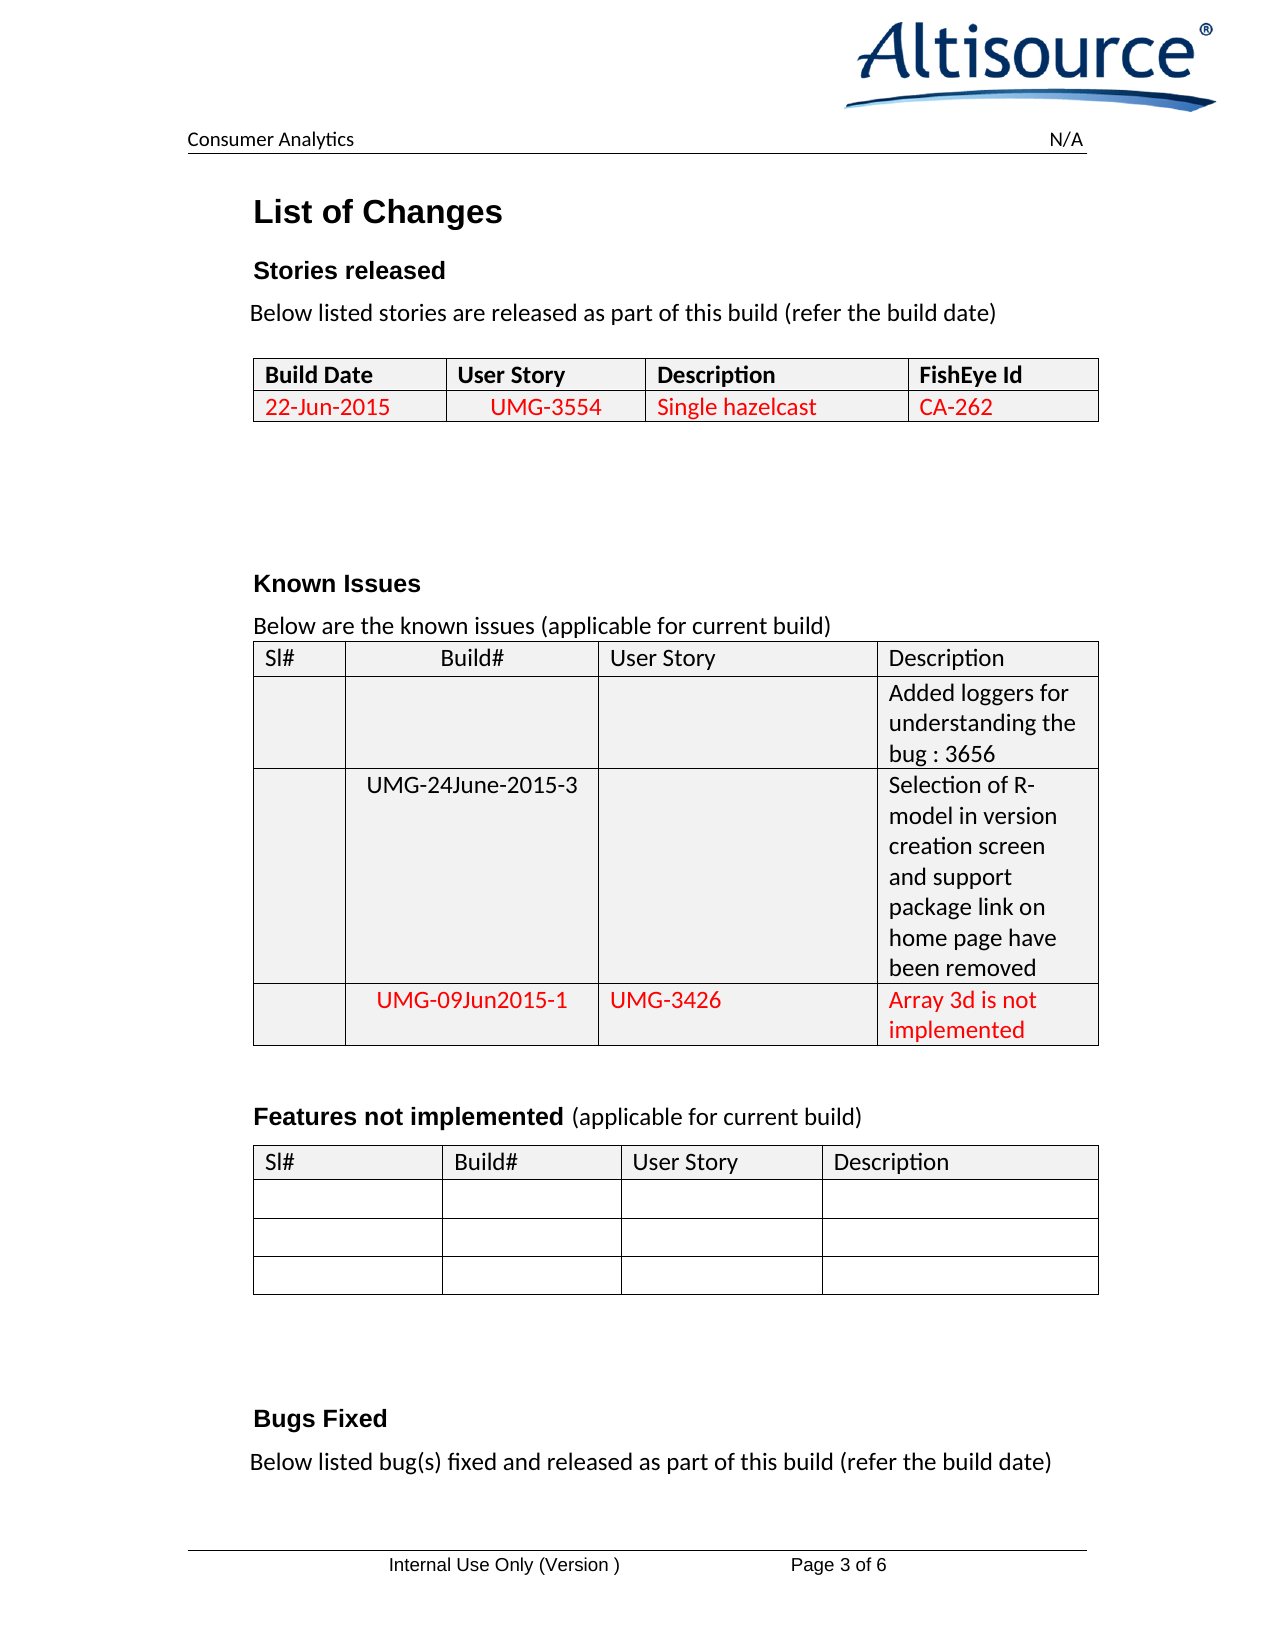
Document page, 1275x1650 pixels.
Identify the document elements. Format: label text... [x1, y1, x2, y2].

table_cell UMG-3554 [447, 391, 645, 421]
table_cell [254, 1219, 442, 1256]
picture [843, 13, 1217, 117]
table_cell [622, 1180, 822, 1217]
table_cell UMG-24June-2015-3 [346, 769, 598, 983]
table_cell [254, 677, 345, 768]
table_header User Story [622, 1146, 822, 1179]
table_cell 22-Jun-2015 [254, 391, 446, 421]
table_cell CA-262 [909, 391, 1098, 421]
table_header Sl# [254, 642, 345, 676]
table_cell [254, 984, 345, 1045]
table_cell UMG-09Jun2015-1 [346, 984, 598, 1045]
subtitle Bugs Fixed [253, 1404, 1087, 1433]
table_cell [622, 1257, 822, 1294]
table_header Description [823, 1146, 1098, 1179]
table_cell [599, 677, 877, 768]
text Below listed bug(s) fixed and released as part of this build (refer the build date) [187, 1446, 1087, 1476]
table_cell Selection of R-model in version creation screen and support package link on home page have been removed [878, 769, 1098, 983]
table_cell [823, 1257, 1098, 1294]
table_header FishEye Id [909, 359, 1098, 389]
table_cell UMG-3426 [599, 984, 877, 1045]
table_cell Added loggers for understanding the bug : 3656 [878, 677, 1098, 768]
table_cell [254, 1257, 442, 1294]
table_cell Single hazelcast [646, 391, 908, 421]
table_cell [599, 769, 877, 983]
table_header Description [646, 359, 908, 389]
table_cell [823, 1219, 1098, 1256]
table_cell [254, 769, 345, 983]
table_cell Array 3d is not implemented [878, 984, 1098, 1045]
table_header User Story [447, 359, 645, 389]
table_cell [443, 1180, 621, 1217]
table_cell [622, 1219, 822, 1256]
text Below listed stories are released as part of this build (refer the build date) [187, 297, 1087, 327]
subtitle Stories released [253, 256, 1087, 284]
table_cell [346, 677, 598, 768]
table_cell [443, 1219, 621, 1256]
table_cell [443, 1257, 621, 1294]
text Below are the known issues (applicable for current build) [187, 611, 1087, 641]
subtitle List of Changes [187, 192, 1087, 231]
table_header Sl# [254, 1146, 442, 1179]
table_header Description [878, 642, 1098, 676]
table_cell [254, 1180, 442, 1217]
table_header Build# [443, 1146, 621, 1179]
table_cell [823, 1180, 1098, 1217]
subtitle Known Issues [253, 569, 1087, 598]
table_header Build# [346, 642, 598, 676]
subtitle Features not implemented (applicable for current build) [253, 1102, 1087, 1132]
table_header Build Date [254, 359, 446, 389]
table_header User Story [599, 642, 877, 676]
